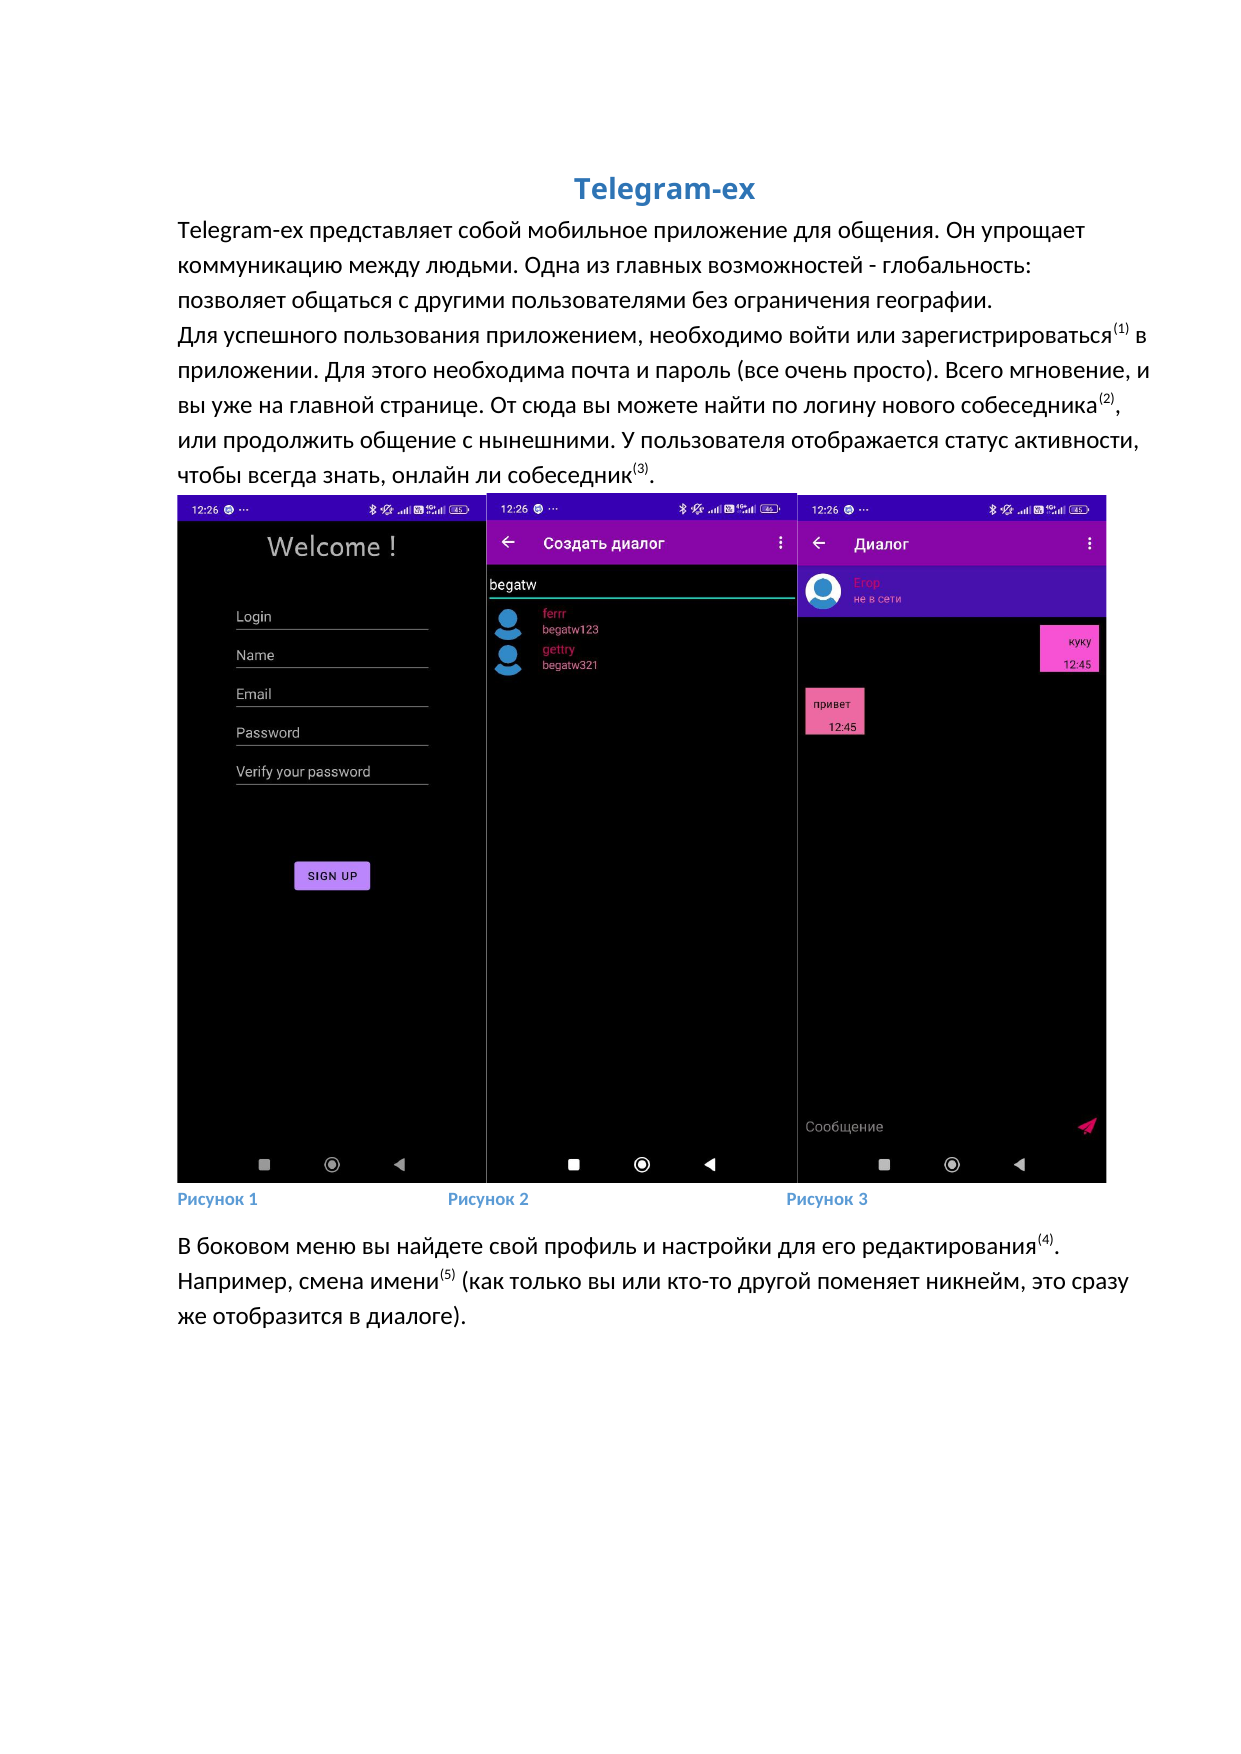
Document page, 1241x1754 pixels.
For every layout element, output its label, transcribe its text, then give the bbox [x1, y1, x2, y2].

text позволяет общаться с другими пользователями без ограничения географии. [177, 284, 1152, 314]
text В боковом меню вы найдете свой профиль и настройки для его редактирования(4). Например, смена имени(5) (как только вы или кто-то другой поменяет никнейм, это сразу же отобразится в диалоге). [177, 1231, 1152, 1331]
subtitle Telegram-ex [177, 168, 1152, 208]
picture [177, 493, 1107, 1183]
text Telegram-ex представляет собой мобильное приложение для общения. Он упрощает коммуникацию между людьми. Одна из главных возможностей - глобальность: [177, 214, 1152, 279]
text Рисунок 1 Рисунок 2 Рисунок 3 [177, 1187, 1152, 1210]
text Для успешного пользования приложением, необходимо войти или зарегистрироваться(1) в приложении. Для этого необходима почта и пароль (все очень просто). Всего мгновение, и вы уже на главной странице. От сюда вы можете найти по логину нового собеседника(2), или продолжить общение с нынешними. У пользователя отображается статус активности, чтобы всегда знать, онлайн ли собеседник(3). [177, 319, 1152, 489]
